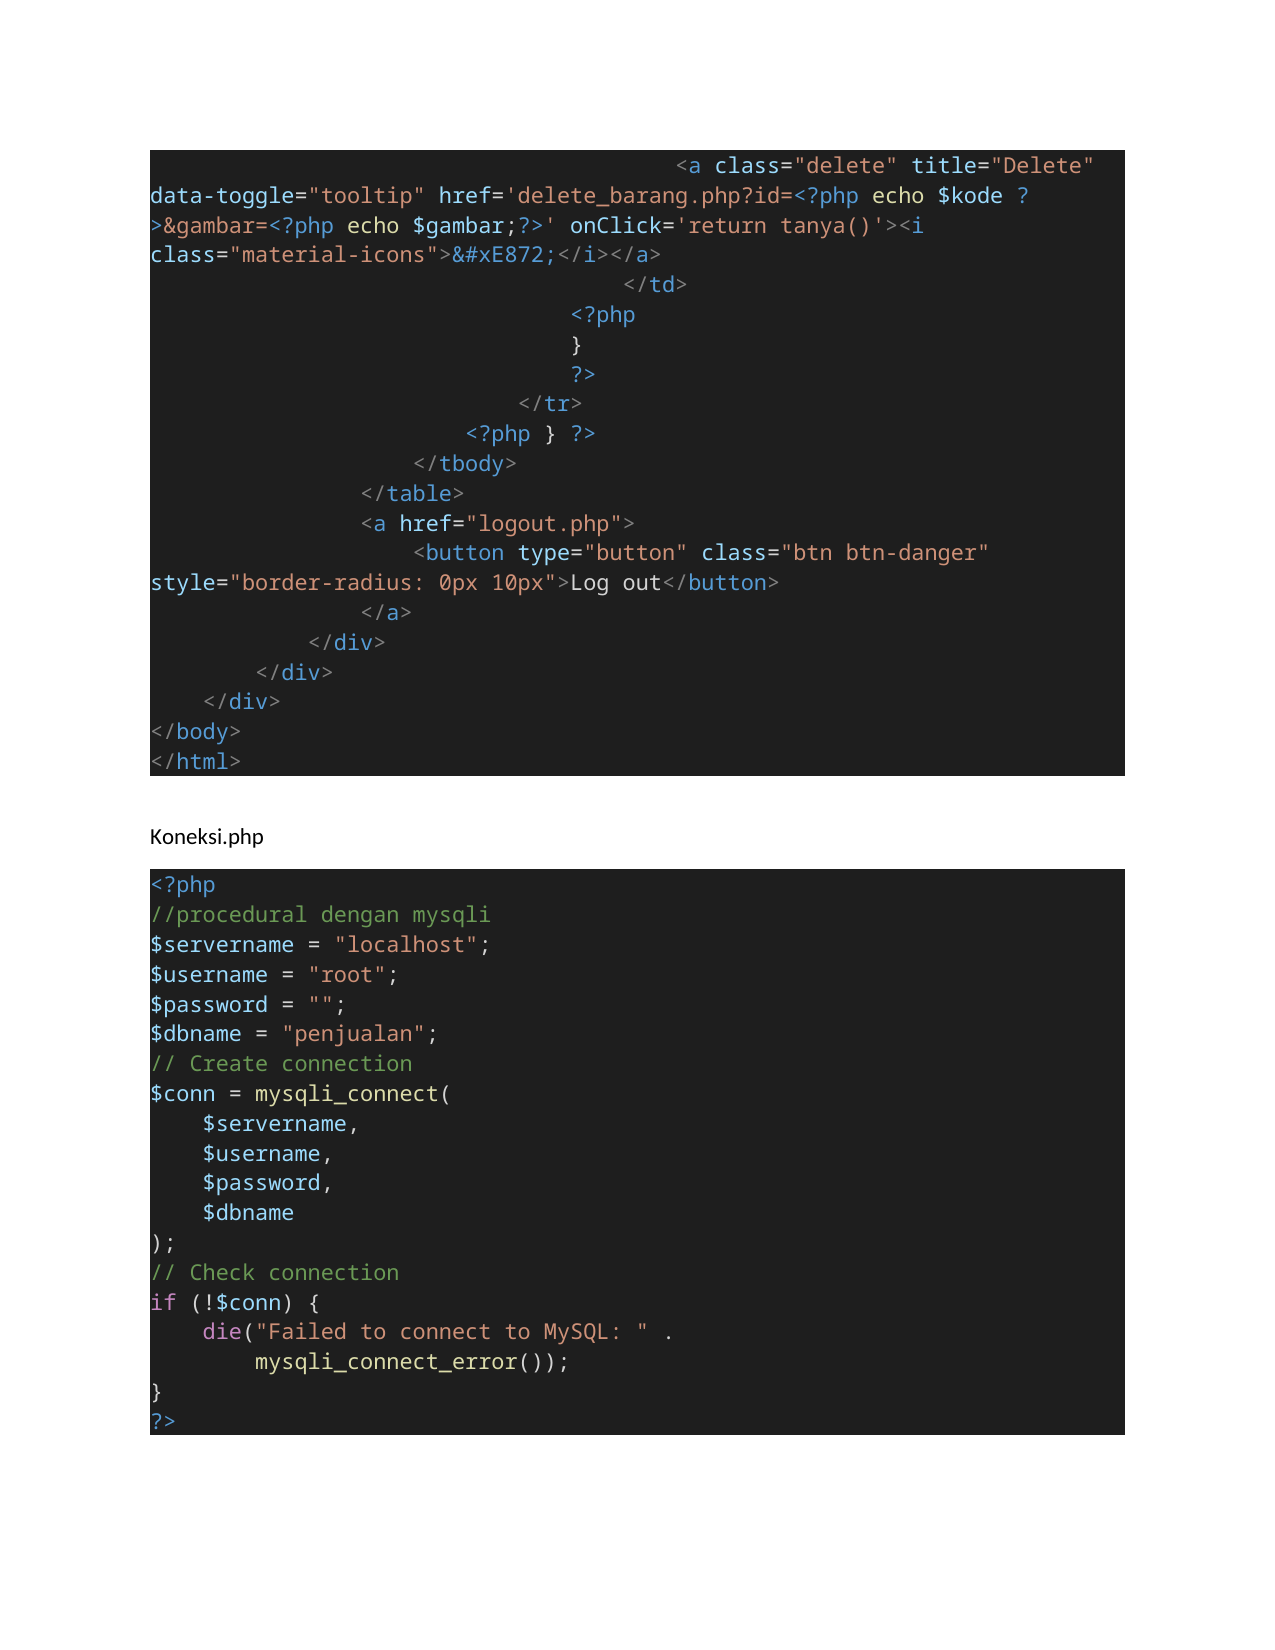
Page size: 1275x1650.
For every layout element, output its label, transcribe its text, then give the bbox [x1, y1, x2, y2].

text </a> [150, 597, 1125, 627]
text </table> [150, 478, 1125, 507]
text } [150, 1376, 1125, 1406]
text $password = ""; [150, 988, 1125, 1018]
text ?> [150, 1406, 1125, 1435]
text </tr> [150, 388, 1125, 418]
text $username = "root"; [150, 959, 1125, 988]
text if (!$conn) { [150, 1286, 1125, 1316]
text </div> [150, 656, 1125, 686]
text <?php } ?> [150, 418, 1125, 448]
text <a href="logout.php"> [150, 507, 1125, 537]
text die("Failed to connect to MySQL: " . [150, 1316, 1125, 1346]
text Koneksi.php [150, 822, 1125, 851]
text <?php [150, 869, 1125, 899]
text </html> [150, 746, 1125, 776]
text $servername, [150, 1108, 1125, 1137]
text } [150, 329, 1125, 358]
text ); [150, 1227, 1125, 1257]
text $username, [150, 1137, 1125, 1167]
text $dbname = "penjualan"; [150, 1018, 1125, 1048]
text $dbname [150, 1197, 1125, 1227]
text </tbody> [150, 448, 1125, 478]
text //procedural dengan mysqli [150, 899, 1125, 929]
text </div> [150, 627, 1125, 656]
text </td> [150, 269, 1125, 299]
text $conn = mysqli_connect( [150, 1078, 1125, 1108]
text $servername = "localhost"; [150, 929, 1125, 959]
text mysqli_connect_error()); [150, 1346, 1125, 1376]
text $password, [150, 1167, 1125, 1197]
text // Create connection [150, 1048, 1125, 1078]
text // Check connection [150, 1257, 1125, 1286]
text <?php [150, 299, 1125, 329]
text ?> [150, 358, 1125, 388]
text <a class="delete" title="Delete" data-toggle="tooltip" href='delete_barang.php?id=<?php echo $kode ?>&gambar=<?php echo $gambar;?>' onClick='return tanya()'><i class="material-icons">&#xE872;</i></a> [150, 150, 1125, 269]
text </body> [150, 716, 1125, 746]
text <button type="button" class="btn btn-danger" style="border-radius: 0px 10px">Log out</button> [150, 537, 1125, 597]
text </div> [150, 686, 1125, 716]
